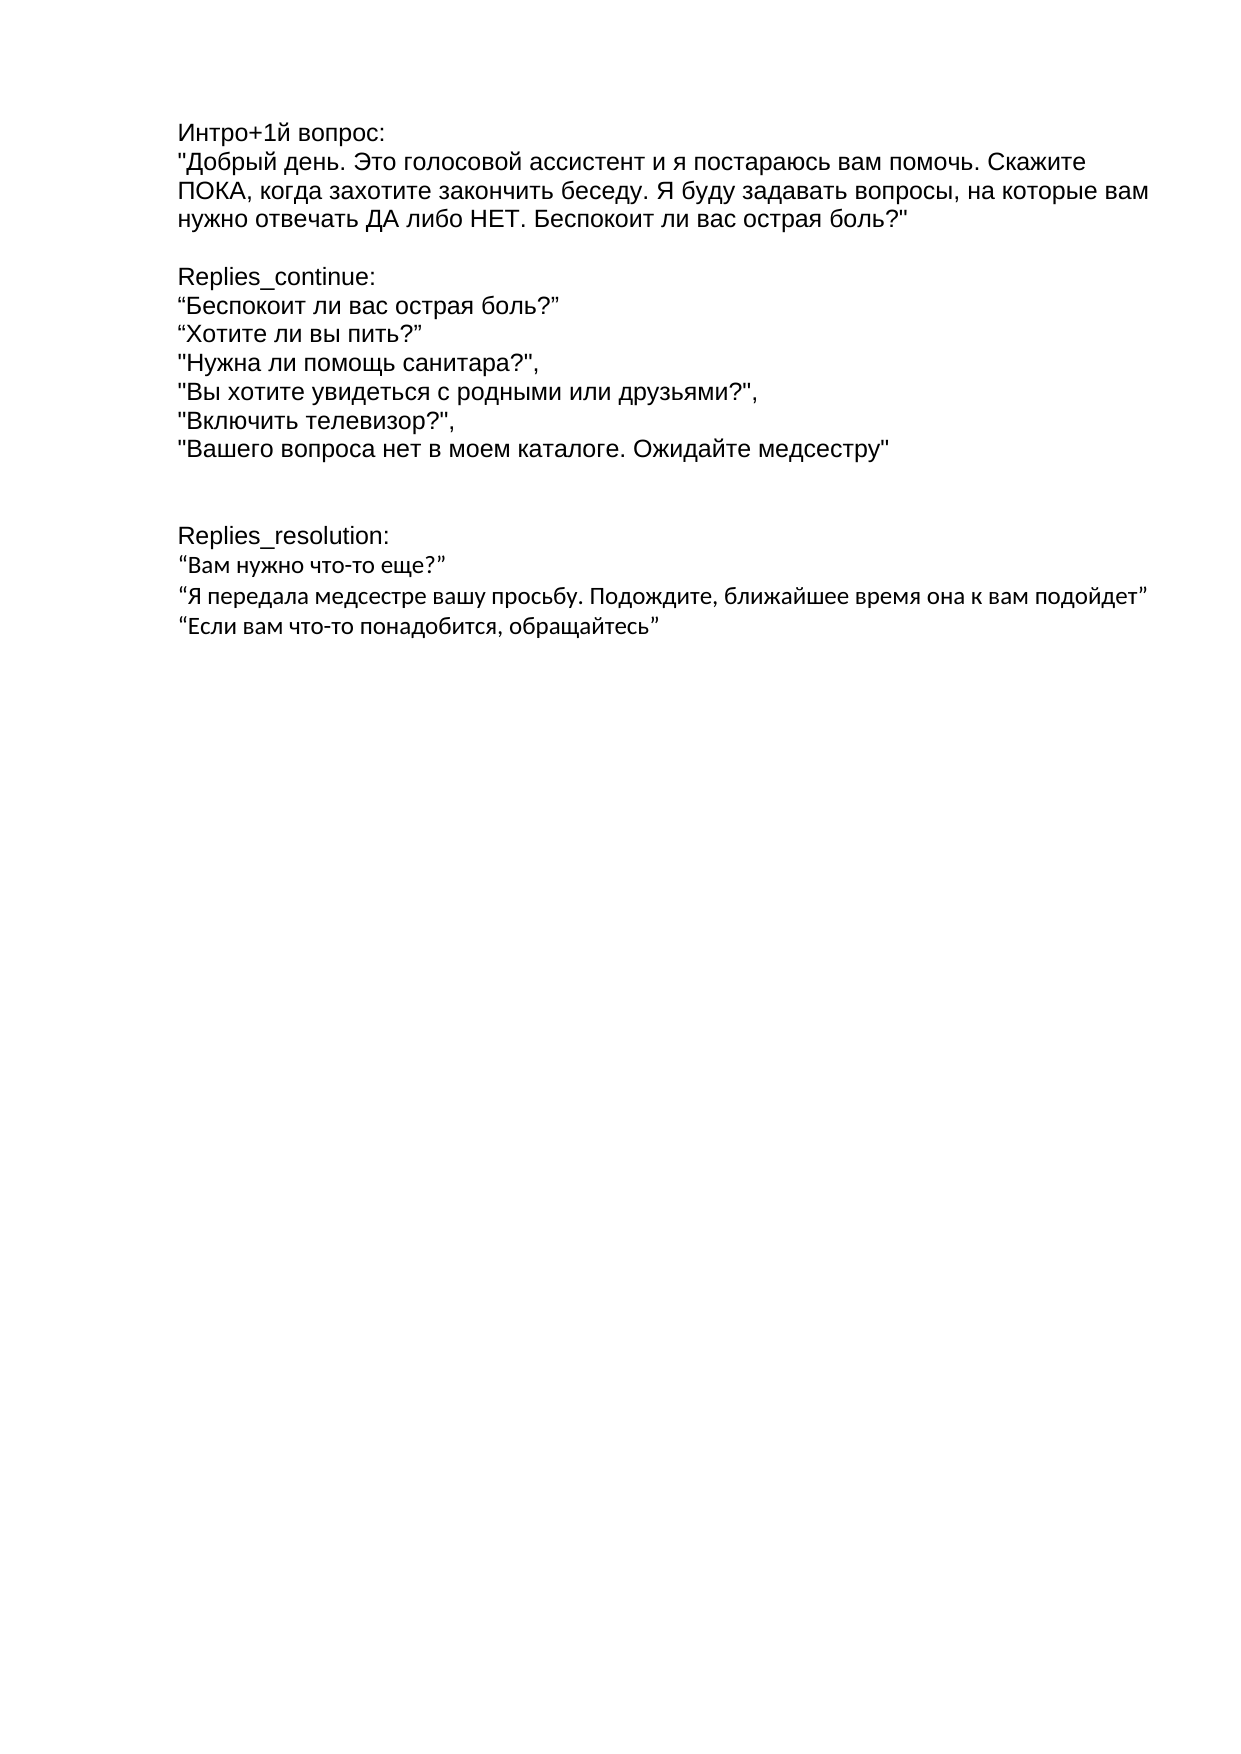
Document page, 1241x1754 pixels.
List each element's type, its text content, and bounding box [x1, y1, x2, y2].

text “Вам нужно что-то еще?” [177, 549, 1152, 580]
text Replies_continue: [177, 262, 1152, 291]
text “Я передала медсестре вашу просьбу. Подождите, ближайшее время она к вам подойдет” [177, 580, 1152, 610]
text "Добрый день. Это голосовой ассистент и я постараюсь вам помочь. Скажите ПОКА, когда захотите закончить беседу. Я буду задавать вопросы, на которые вам нужно отвечать ДА либо НЕТ. Беспокоит ли вас острая боль?" [177, 147, 1152, 233]
text Интро+1й вопрос: [177, 118, 1152, 147]
text “Если вам что-то понадобится, обращайтесь” [177, 610, 1152, 641]
text Replies_resolution: [177, 521, 1152, 549]
text “Беспокоит ли вас острая боль?” “Хотите ли вы пить?” "Нужна ли помощь санитара?", "Вы хотите увидеться с родными или друзьями?", "Включить телевизор?", "Вашего вопроса нет в моем каталоге. Ожидайте медсестру" [177, 291, 1152, 463]
